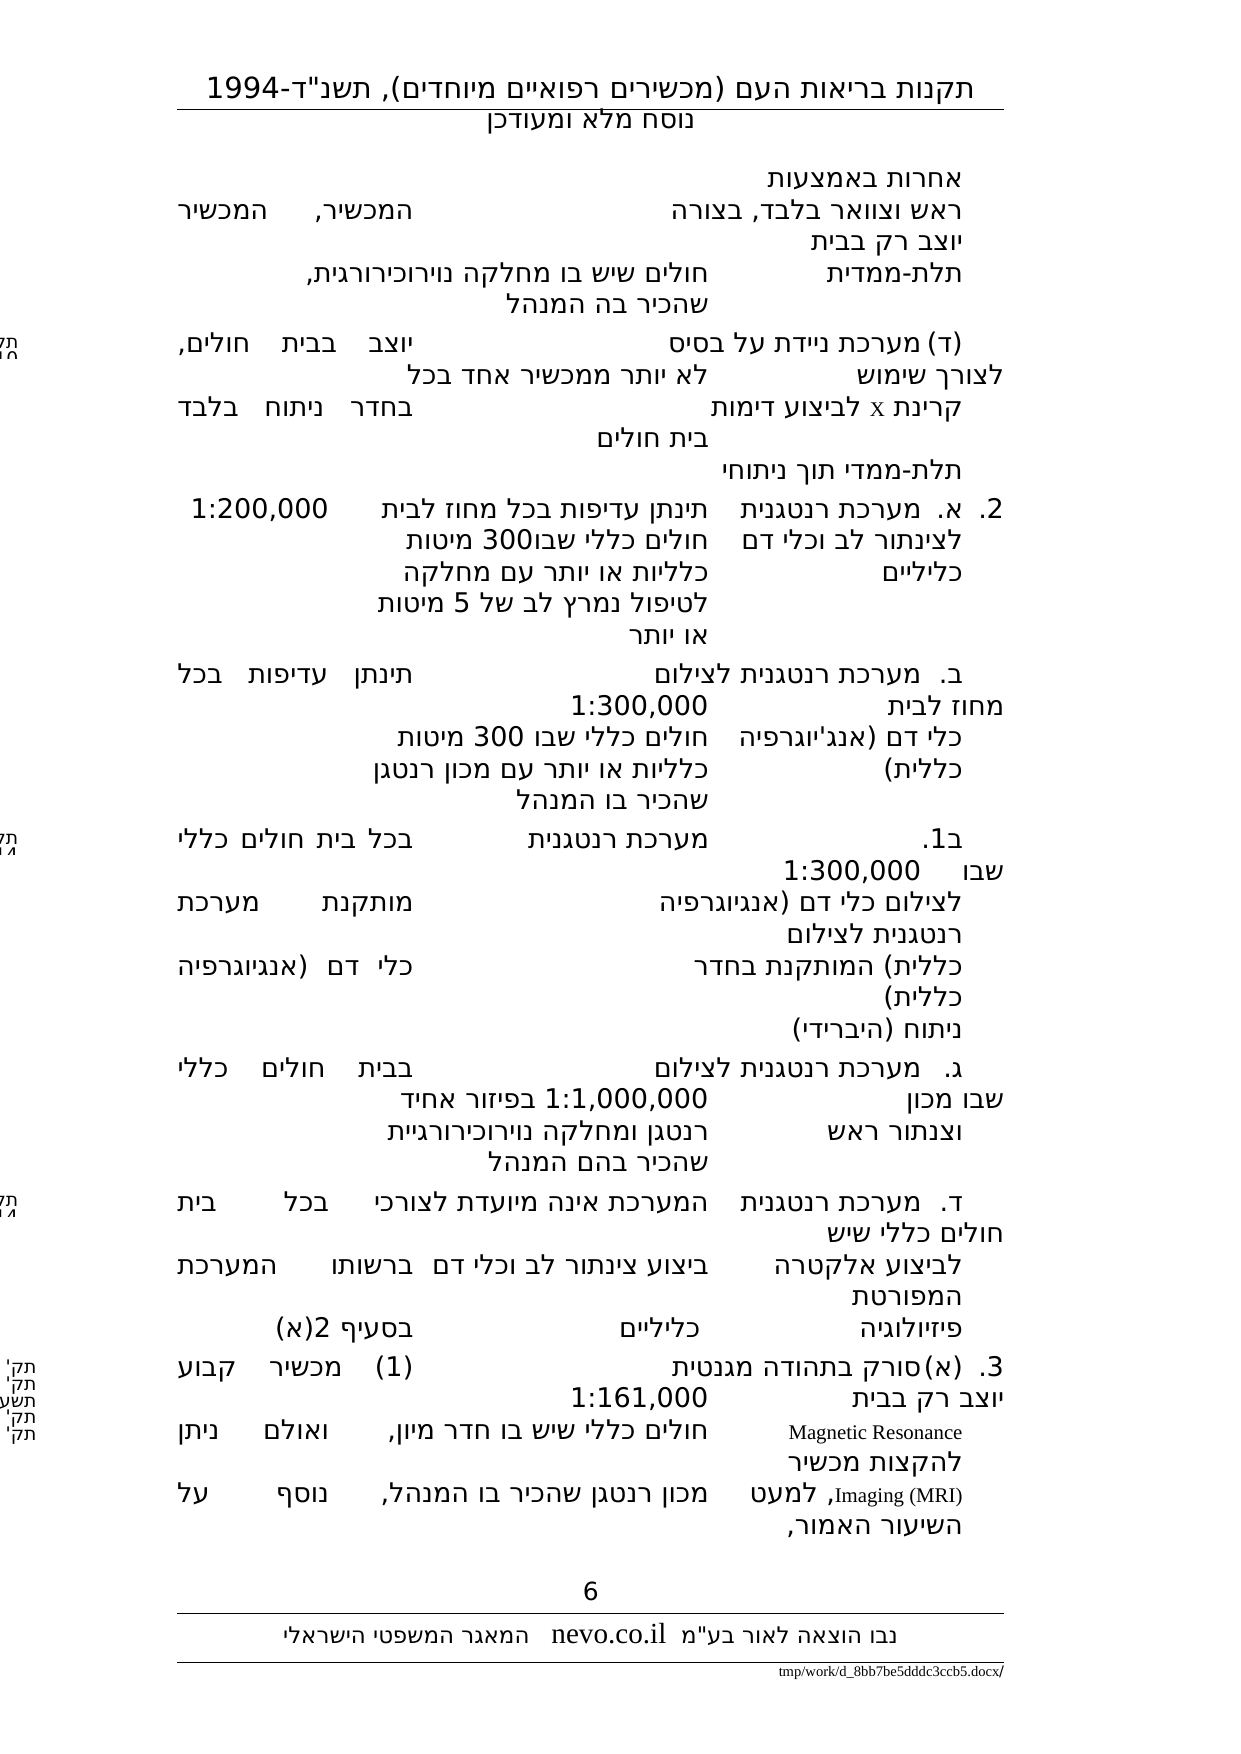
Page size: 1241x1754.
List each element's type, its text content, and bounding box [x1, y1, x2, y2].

text וצנתור ראש רנטגן ומחלקה נוירוכירורגיית [177, 1115, 963, 1147]
text תלת-ממדית חולים שיש בו מחלקה נוירוכירורגית, [177, 257, 963, 289]
text קרינת X לביצוע דימות בחדר ניתוח בלבד בית חולים [177, 391, 963, 454]
text 2. א. מערכת רנטגנית תינתן עדיפות בכל מחוז לבית 1:200,000 [177, 493, 1004, 524]
text או יותר [177, 619, 963, 651]
text כליליים כלליות או יותר עם מחלקה [177, 556, 963, 588]
text תלת-ממדי תוך ניתוחי [177, 454, 963, 486]
text ג. מערכת רנטגנית לצילום בבית חולים כללי שבו מכון 1:1,000,000 בפיזור אחיד [177, 1052, 1004, 1115]
text 3. (א) סורק בתהודה מגנטית (1) מכשיר קבוע יוצב רק בבית 1:161,000 [177, 1351, 1004, 1414]
text שהכיר בהם המנהל [177, 1147, 963, 1178]
text לטיפול נמרץ לב של 5 מיטות [177, 588, 963, 619]
text לצילום כלי דם (אנגיוגרפיה מותקנת מערכת רנטגנית לצילום [177, 887, 963, 950]
text ד. מערכת רנטגנית המערכת אינה מיועדת לצורכי בכל בית חולים כללי שיש [177, 1186, 1004, 1249]
text שהכיר בה המנהל [177, 289, 963, 320]
text ב. מערכת רנטגנית לצילום תינתן עדיפות בכל מחוז לבית 1:300,000 [177, 658, 1004, 721]
text ניתוח (היברידי) [177, 1013, 963, 1044]
text כללית) כלליות או יותר עם מכון רנטגן [177, 753, 963, 784]
text ראש וצוואר בלבד, בצורה המכשיר, המכשיר יוצב רק בבית [177, 194, 963, 257]
text Magnetic Resonance חולים כללי שיש בו חדר מיון, ואולם ניתן להקצות מכשיר [177, 1414, 963, 1477]
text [177, 162, 963, 194]
text כלי דם (אנג'יוגרפיה חולים כללי שבו 300 מיטות [177, 721, 963, 753]
text ב1. מערכת רנטגנית בכל בית חולים כללי שבו 1:300,000 [177, 824, 1004, 887]
text פיזיולוגיה כליליים בסעיף 2(א) [177, 1312, 963, 1344]
text Imaging (MRI), למעט מכון רנטגן שהכיר בו המנהל, נוסף על השיעור האמור, [177, 1477, 963, 1541]
text לצינתור לב וכלי דם חולים כללי שבו300 מיטות [177, 524, 963, 556]
text כללית) המותקנת בחדר כלי דם (אנגיוגרפיה כללית) [177, 950, 963, 1013]
text (ד) מערכת ניידת על בסיס יוצב בבית חולים, לצורך שימוש לא יותר ממכשיר אחד בכל [177, 328, 1004, 391]
text שהכיר בו המנהל [177, 784, 963, 816]
text לביצוע אלקטרה ביצוע צינתור לב וכלי דם ברשותו המערכת המפורטת [177, 1249, 963, 1312]
